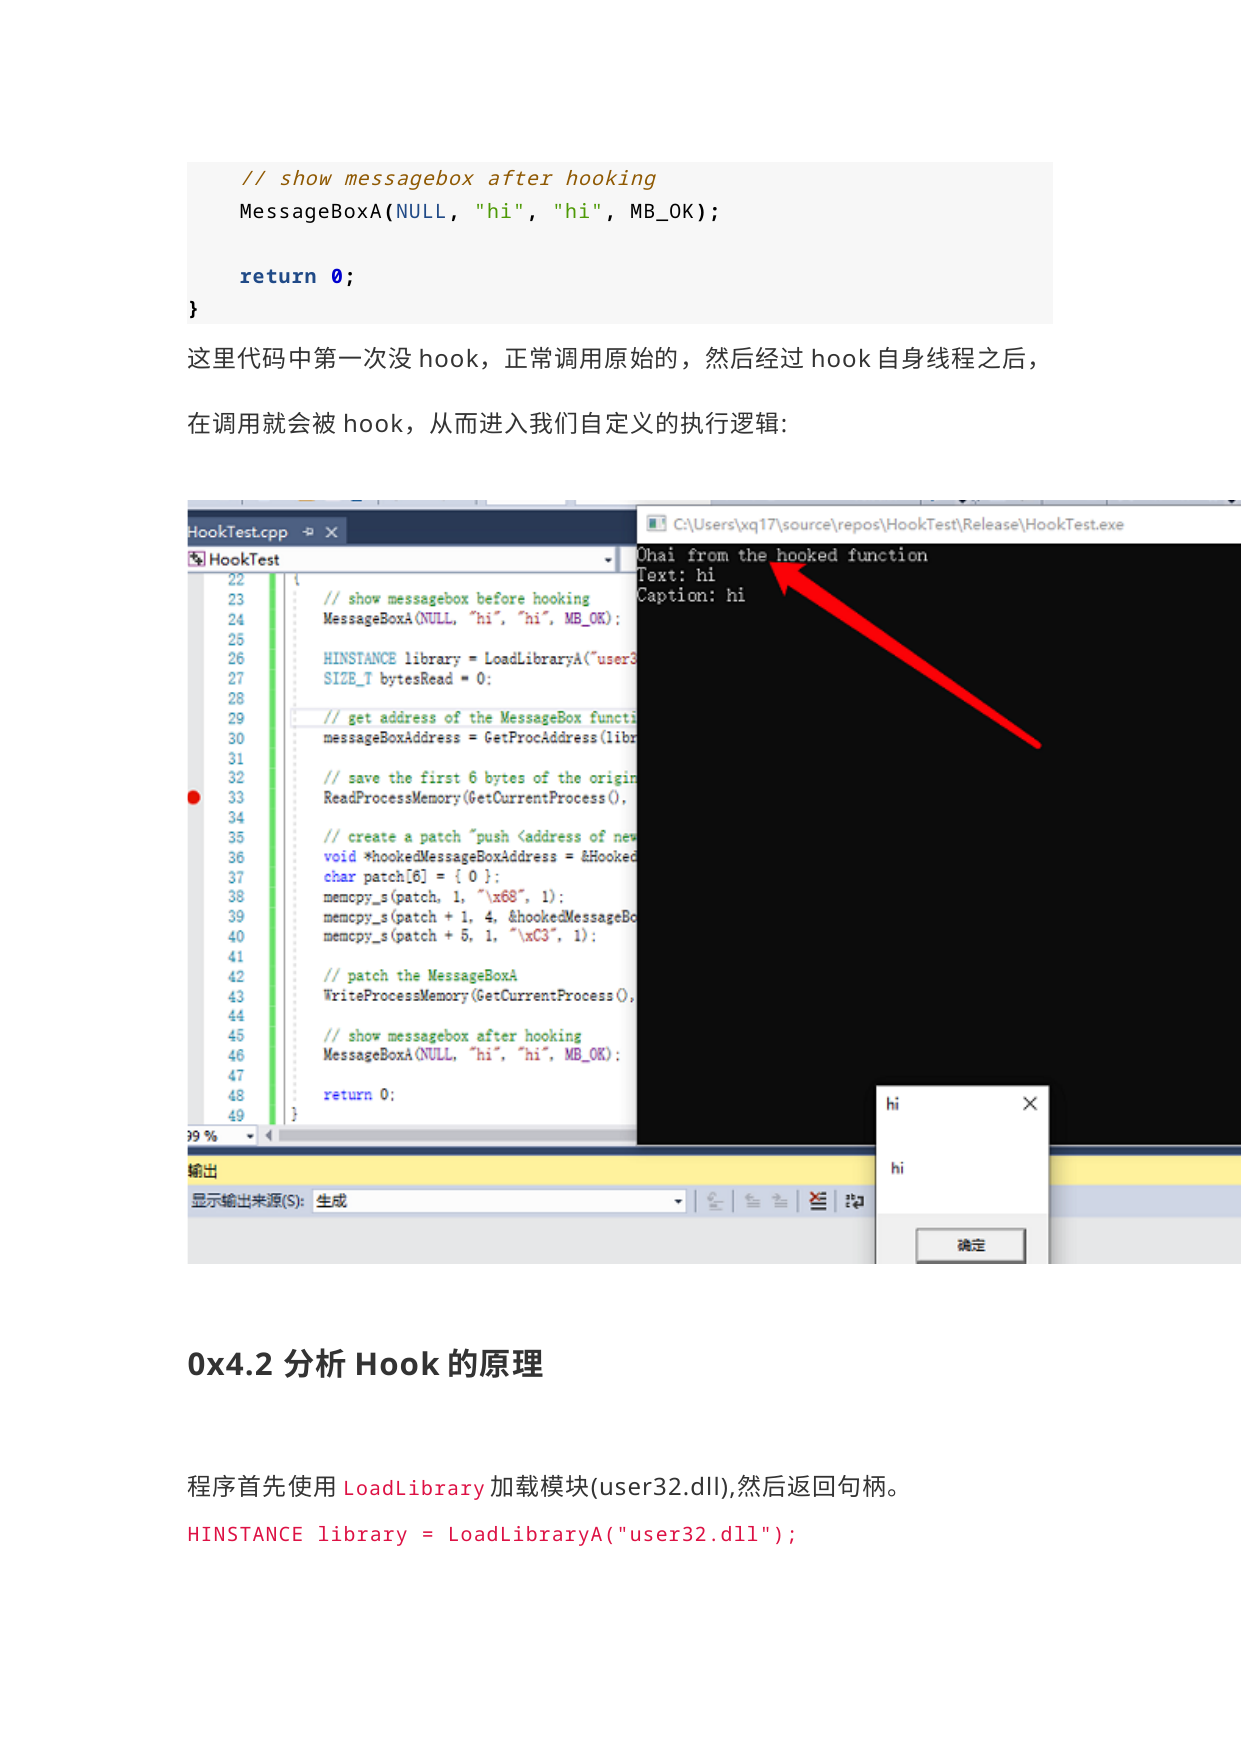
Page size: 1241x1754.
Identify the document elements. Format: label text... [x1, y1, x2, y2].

text return 0; [187, 259, 1053, 292]
subtitle 0x4.2 分析Hook的原理 [187, 1329, 1053, 1394]
picture [187, 500, 1241, 1264]
text // show messagebox after hooking [187, 162, 1053, 194]
text } [187, 292, 1053, 324]
text 这里代码中第一次没hook，正常调用原始的，然后经过hook自身线程之后，在调用就会被hook，从而进入我们自定义的执行逻辑: [187, 324, 1053, 454]
text 程序首先使用LoadLibrary加载模块(user32.dll),然后返回句柄。 [187, 1453, 1053, 1518]
text HINSTANCE library = LoadLibraryA("user32.dll"); [187, 1518, 1053, 1550]
text MessageBoxA(NULL, "hi", "hi", MB_OK); [187, 194, 1053, 227]
